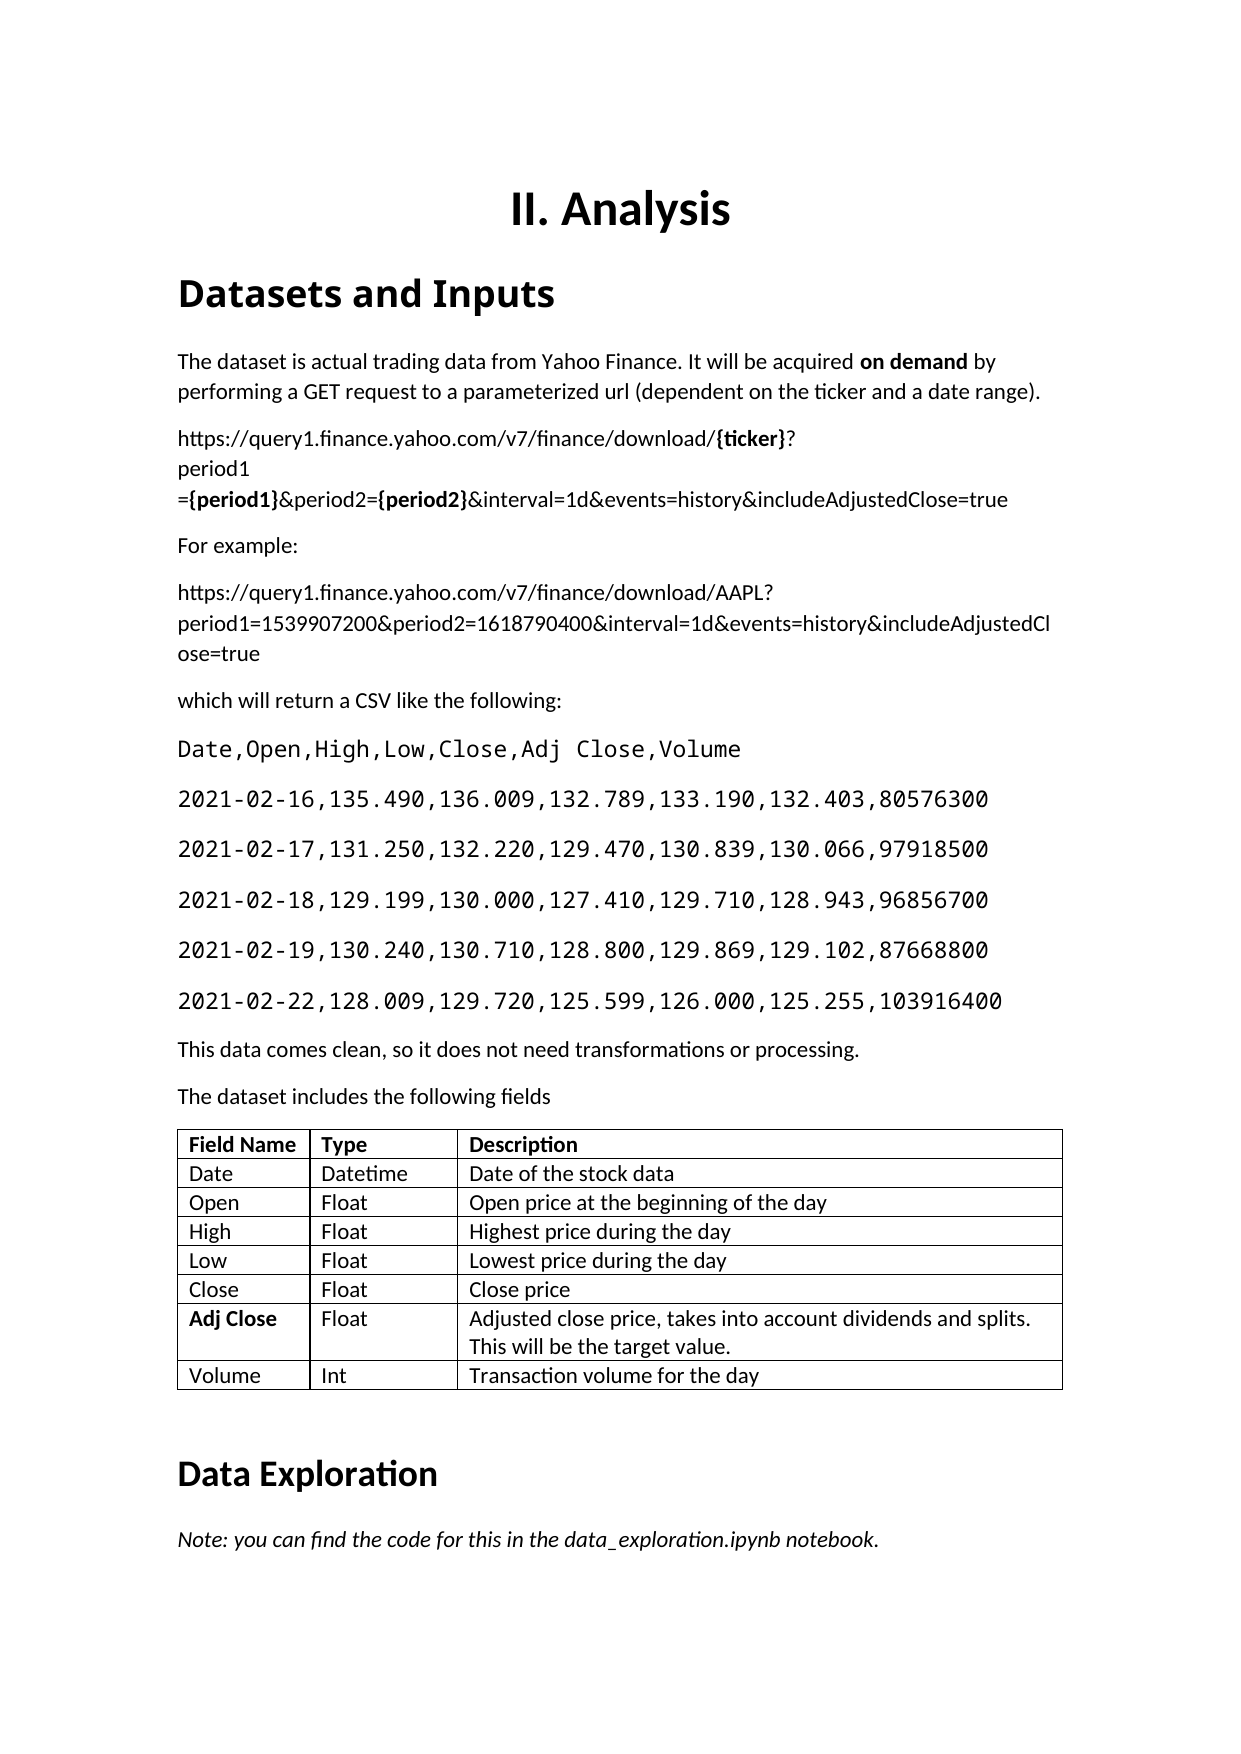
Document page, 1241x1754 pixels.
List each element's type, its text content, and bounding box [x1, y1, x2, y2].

table_cell Lowest price during the day [458, 1246, 1062, 1274]
table_cell Float [311, 1217, 457, 1245]
text Note: you can find the code for this in the data_exploration.ipynb notebook. [177, 1525, 1063, 1553]
text https://query1.finance.yahoo.com/v7/finance/download/{ticker}?period1={period1}&period2={period2}&interval=1d&events=history&includeAdjustedClose=true [177, 424, 1063, 513]
text https://query1.finance.yahoo.com/v7/finance/download/AAPL?period1=1539907200&period2=1618790400&interval=1d&events=history&includeAdjustedClose=true [177, 578, 1063, 667]
text The dataset includes the following fields [177, 1082, 1063, 1110]
text For example: [177, 532, 1063, 559]
table_cell High [178, 1217, 309, 1245]
table_cell Close price [458, 1275, 1062, 1303]
text Date,Open,High,Low,Close,Adj Close,Volume [177, 733, 1063, 764]
table_header Field Name [178, 1130, 309, 1158]
table_cell Float [311, 1188, 457, 1216]
subtitle II. Analysis [177, 177, 1063, 238]
table_cell Open price at the beginning of the day [458, 1188, 1062, 1216]
table_cell Date of the stock data [458, 1159, 1062, 1187]
subtitle Data Exploration [177, 1450, 1063, 1496]
text 2021-02-22,128.009,129.720,125.599,126.000,125.255,103916400 [177, 985, 1063, 1016]
table_cell Open [178, 1188, 309, 1216]
text The dataset is actual trading data from Yahoo Finance. It will be acquired on demand by performing a GET request to a parameterized url (dependent on the ticker and a date range). [177, 347, 1063, 405]
table_header Description [458, 1130, 1062, 1158]
table_cell Low [178, 1246, 309, 1274]
table_cell Datetime [311, 1159, 457, 1187]
table_cell Float [311, 1304, 457, 1360]
table_cell Highest price during the day [458, 1217, 1062, 1245]
text 2021-02-18,129.199,130.000,127.410,129.710,128.943,96856700 [177, 884, 1063, 915]
text This data comes clean, so it does not need transformations or processing. [177, 1035, 1063, 1063]
table_cell Transaction volume for the day [458, 1361, 1062, 1389]
table_cell Adjusted close price, takes into account dividends and splits. This will be the target value. [458, 1304, 1062, 1360]
table_header Type [311, 1130, 457, 1158]
table_cell Float [311, 1275, 457, 1303]
table_cell Close [178, 1275, 309, 1303]
text 2021-02-17,131.250,132.220,129.470,130.839,130.066,97918500 [177, 833, 1063, 865]
subtitle Datasets and Inputs [177, 267, 1063, 318]
table_cell Date [178, 1159, 309, 1187]
text 2021-02-16,135.490,136.009,132.789,133.190,132.403,80576300 [177, 783, 1063, 814]
text 2021-02-19,130.240,130.710,128.800,129.869,129.102,87668800 [177, 934, 1063, 966]
text which will return a CSV like the following: [177, 686, 1063, 714]
table_cell Int [311, 1361, 457, 1389]
table_cell Volume [178, 1361, 309, 1389]
table_cell Adj Close [178, 1304, 309, 1360]
table_cell Float [311, 1246, 457, 1274]
